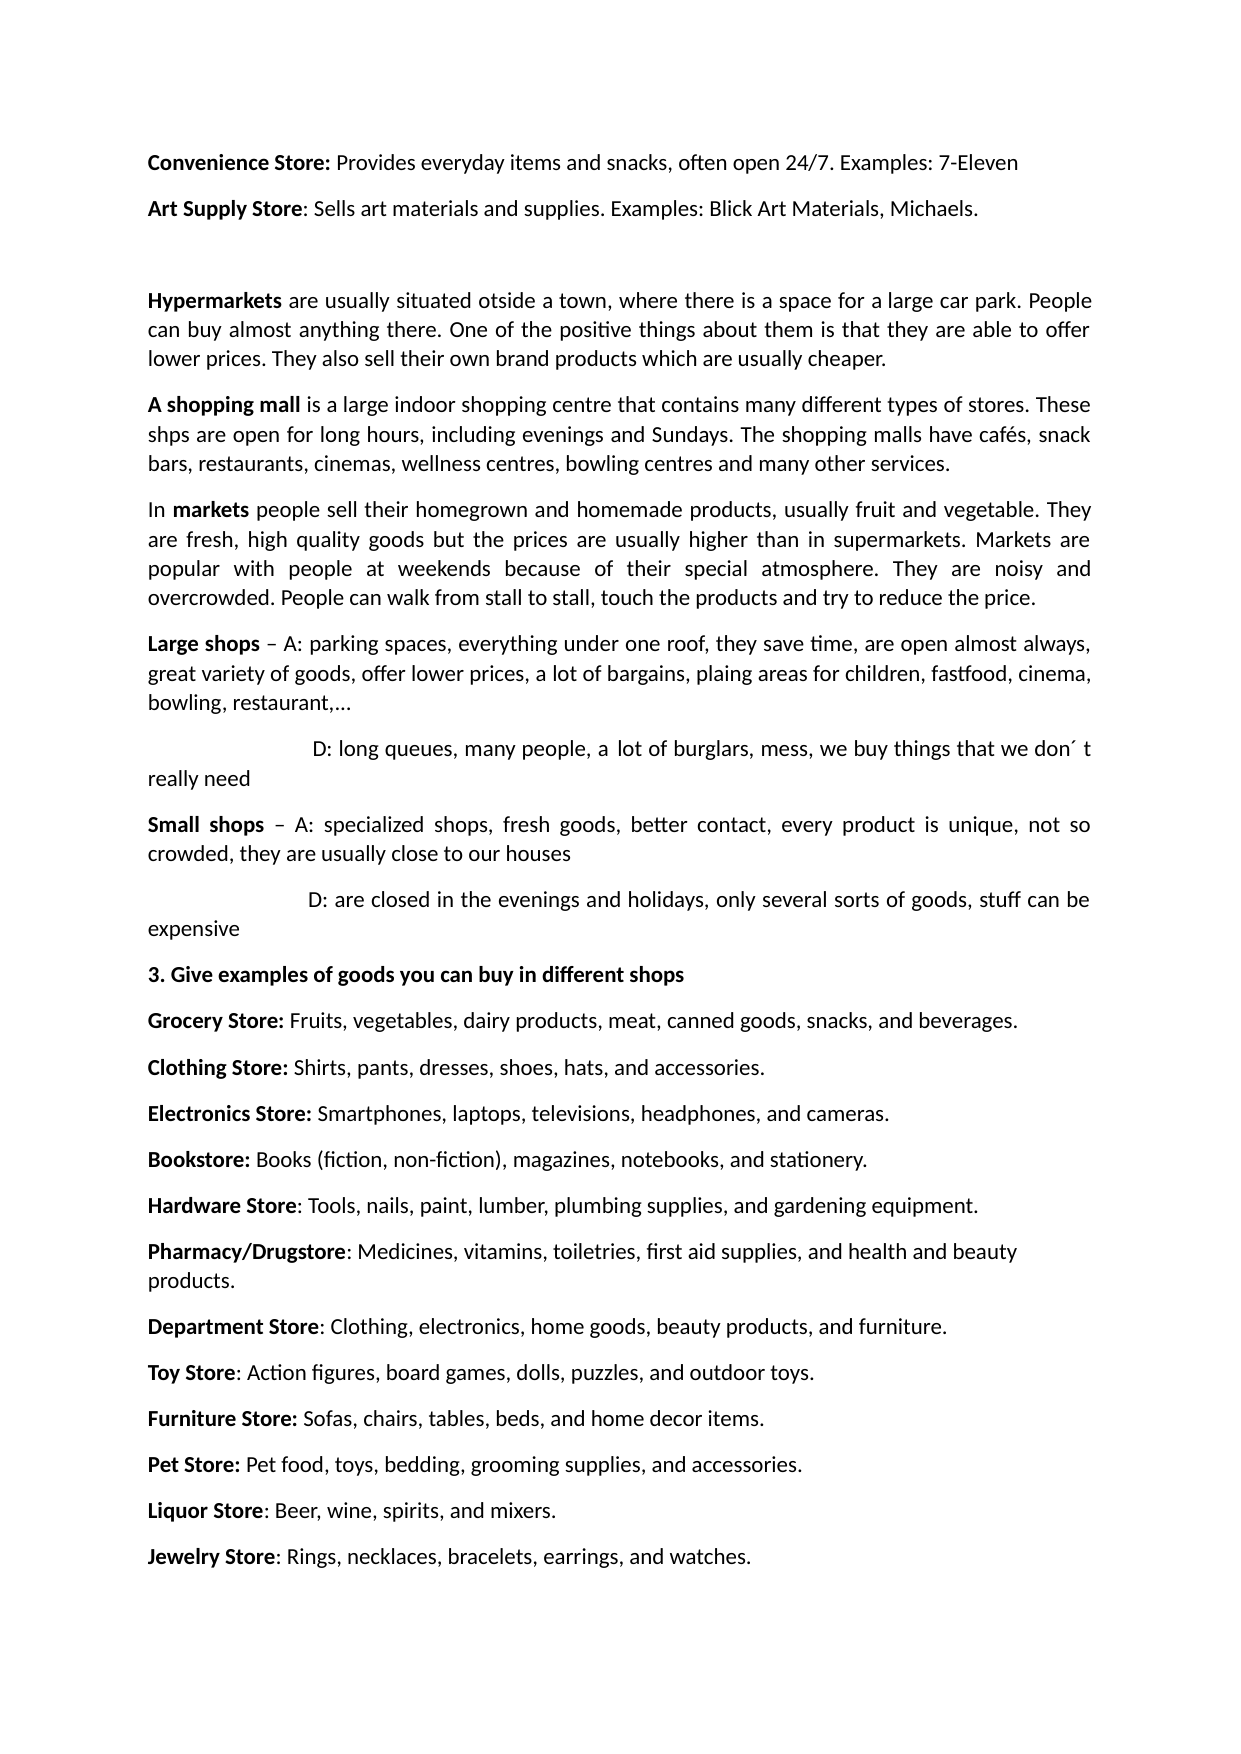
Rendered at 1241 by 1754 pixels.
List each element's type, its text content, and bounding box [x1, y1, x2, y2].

text 3. Give examples of goods you can buy in different shops [148, 961, 1093, 988]
text Pet Store: Pet food, toys, bedding, grooming supplies, and accessories. [148, 1450, 1093, 1478]
text Bookstore: Books (fiction, non-fiction), magazines, notebooks, and stationery. [148, 1145, 1093, 1173]
text Toy Store: Action figures, board games, dolls, puzzles, and outdoor toys. [148, 1358, 1093, 1386]
text Pharmacy/Drugstore: Medicines, vitamins, toiletries, first aid supplies, and health and beauty products. [148, 1237, 1093, 1294]
text Hypermarkets are usually situated otside a town, where there is a space for a large car park. People can buy almost anything there. One of the positive things about them is that they are able to offer lower prices. They also sell their own brand products which are usually cheaper. [148, 286, 1093, 372]
text Department Store: Clothing, electronics, home goods, beauty products, and furniture. [148, 1312, 1093, 1340]
text Hardware Store: Tools, nails, paint, lumber, plumbing supplies, and gardening equipment. [148, 1191, 1093, 1219]
text In markets people sell their homegrown and homemade products, usually fruit and vegetable. They are fresh, high quality goods but the prices are usually higher than in supermarkets. Markets are popular with people at weekends because of their special atmosphere. They are noisy and overcrowded. People can walk from stall to stall, touch the products and try to reduce the price. [148, 495, 1093, 611]
text D: long queues, many people, a lot of burglars, mess, we buy things that we don´ t really need [148, 734, 1093, 792]
text A shopping mall is a large indoor shopping centre that contains many different types of stores. These shps are open for long hours, including evenings and Sundays. The shopping malls have cafés, snack bars, restaurants, cinemas, wellness centres, bowling centres and many other services. [148, 391, 1093, 477]
text Clothing Store: Shirts, pants, dresses, shoes, hats, and accessories. [148, 1053, 1093, 1081]
text Large shops – A: parking spaces, everything under one roof, they save time, are open almost always, great variety of goods, offer lower prices, a lot of bargains, plaing areas for children, fastfood, cinema, bowling, restaurant,... [148, 629, 1093, 716]
text Electronics Store: Smartphones, laptops, televisions, headphones, and cameras. [148, 1099, 1093, 1127]
text Convenience Store: Provides everyday items and snacks, often open 24/7. Examples: 7-Eleven [148, 148, 1093, 176]
text Small shops – A: specialized shops, fresh goods, better contact, every product is unique, not so crowded, they are usually close to our houses [148, 810, 1093, 867]
text Liquor Store: Beer, wine, spirits, and mixers. [148, 1496, 1093, 1524]
text Jewelry Store: Rings, necklaces, bracelets, earrings, and watches. [148, 1542, 1093, 1570]
text D: are closed in the evenings and holidays, only several sorts of goods, stuff can be expensive [148, 885, 1093, 942]
text Furniture Store: Sofas, chairs, tables, beds, and home decor items. [148, 1404, 1093, 1432]
text Art Supply Store: Sells art materials and supplies. Examples: Blick Art Materials, Michaels. [148, 194, 1093, 222]
text Grocery Store: Fruits, vegetables, dairy products, meat, canned goods, snacks, and beverages. [148, 1007, 1093, 1034]
